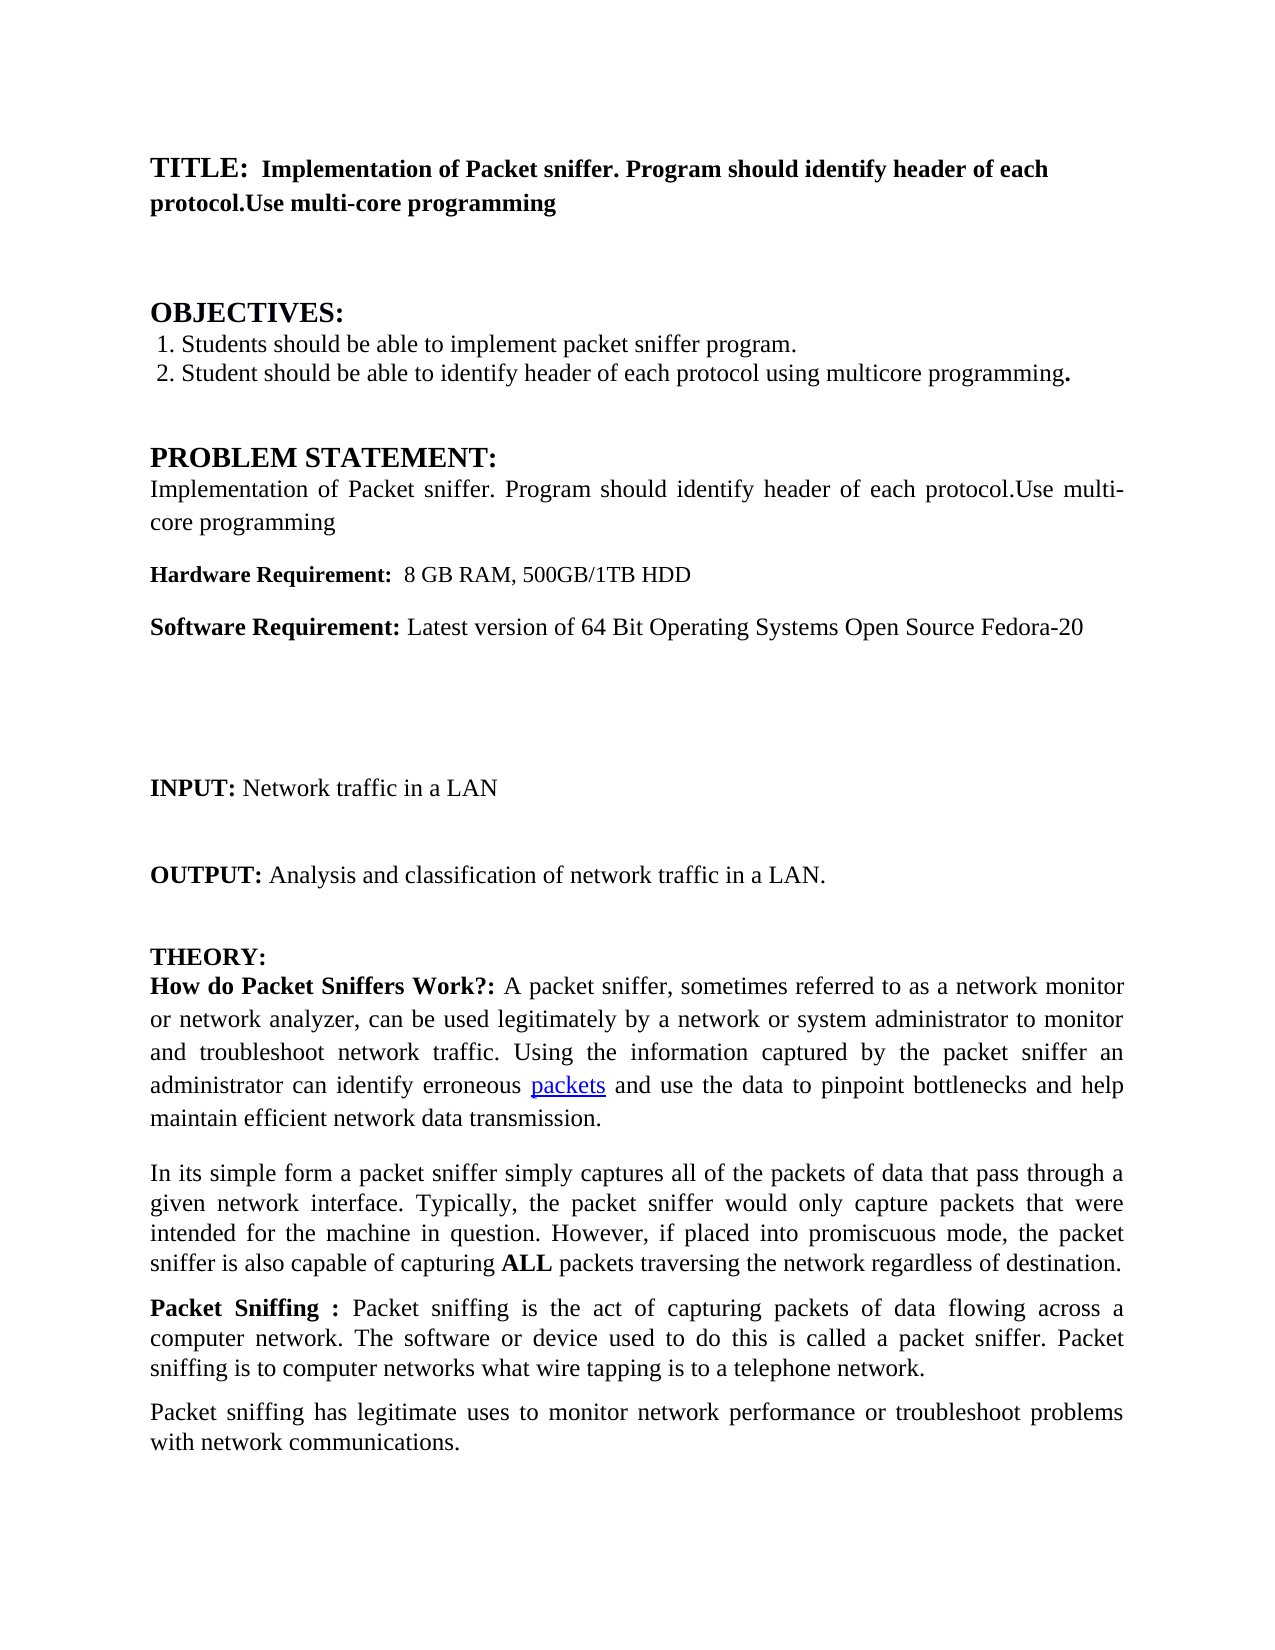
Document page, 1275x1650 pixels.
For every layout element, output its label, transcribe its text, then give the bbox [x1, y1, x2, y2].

text OUTPUT: Analysis and classification of network traffic in a LAN. [150, 860, 1125, 888]
text In its simple form a packet sniffer simply captures all of the packets of data that pass through a given network interface. Typically, the packet sniffer would only capture packets that were intended for the machine in question. However, if placed into promiscuous mode, the packet sniffer is also capable of capturing ALL packets traversing the network regardless of destination. [150, 1157, 1125, 1277]
text Software Requirement: Latest version of 64 Bit Operating Systems Open Source Fedora-20 [150, 612, 1125, 641]
text Packet sniffing has legitimate uses to monitor network performance or troubleshoot problems with network communications. [150, 1396, 1125, 1456]
text Packet Sniffing : Packet sniffing is the act of capturing packets of data flowing across a computer network. The software or device used to do this is called a packet sniffer. Packet sniffing is to computer networks what wire tapping is to a telephone network. [150, 1292, 1125, 1382]
text Implementation of Packet sniffer. Program should identify header of each protocol.Use multi-core programming [150, 474, 1125, 536]
text OBJECTIVES: [150, 296, 1125, 329]
text TITLE: Implementation of Packet sniffer. Program should identify header of each protocol.Use multi-core programming [150, 150, 1125, 217]
text INPUT: Network traffic in a LAN [150, 773, 1125, 802]
text 2. Student should be able to identify header of each protocol using multicore programming. [150, 358, 1125, 387]
text 1. Students should be able to implement packet sniffer program. [150, 329, 1125, 358]
text How do Packet Sniffers Work?: A packet sniffer, sometimes referred to as a network monitor or network analyzer, can be used legitimately by a network or system administrator to monitor and troubleshoot network traffic. Using the information captured by the packet sniffer an administrator can identify erroneous packets and use the data to pinpoint bottlenecks and help maintain efficient network data transmission. [150, 971, 1125, 1132]
text PROBLEM STATEMENT: [150, 440, 1125, 474]
text Hardware Requirement: 8 GB RAM, 500GB/1TB HDD [150, 561, 1125, 587]
text THEORY: [150, 942, 1125, 971]
